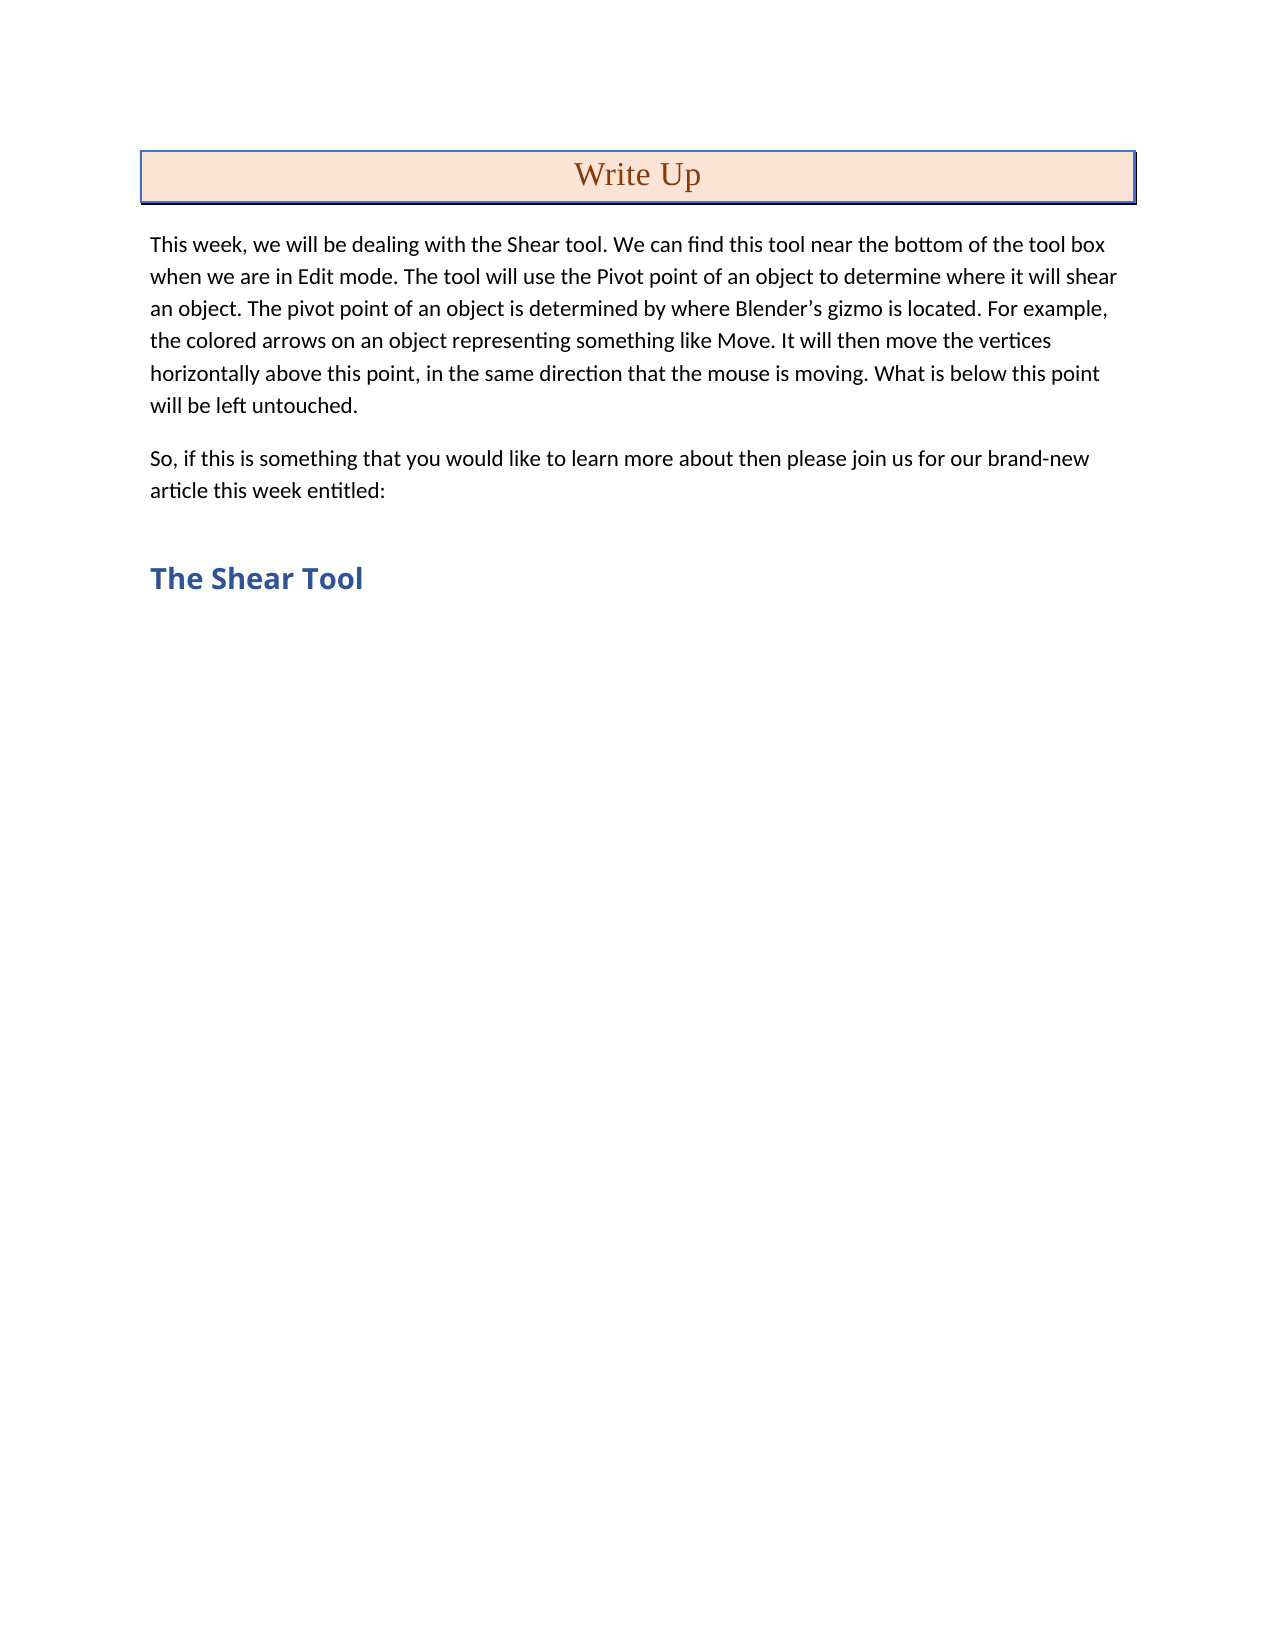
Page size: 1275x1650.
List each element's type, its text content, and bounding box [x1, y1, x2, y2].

text So, if this is something that you would like to learn more about then please join us for our brand-new article this week entitled: [150, 444, 1125, 504]
text This week, we will be dealing with the Shear tool. We can find this tool near the bottom of the tool box when we are in Edit mode. The tool will use the Pivot point of an object to determine where it will shear an object. The pivot point of an object is determined by where Blender’s gizmo is located. For example, the colored arrows on an object representing something like Move. It will then move the vertices horizontally above this point, in the same direction that the mouse is moving. What is below this point will be left untouched. [150, 230, 1125, 419]
subtitle The Shear Tool [150, 558, 1125, 598]
title Write Up [142, 152, 1133, 201]
